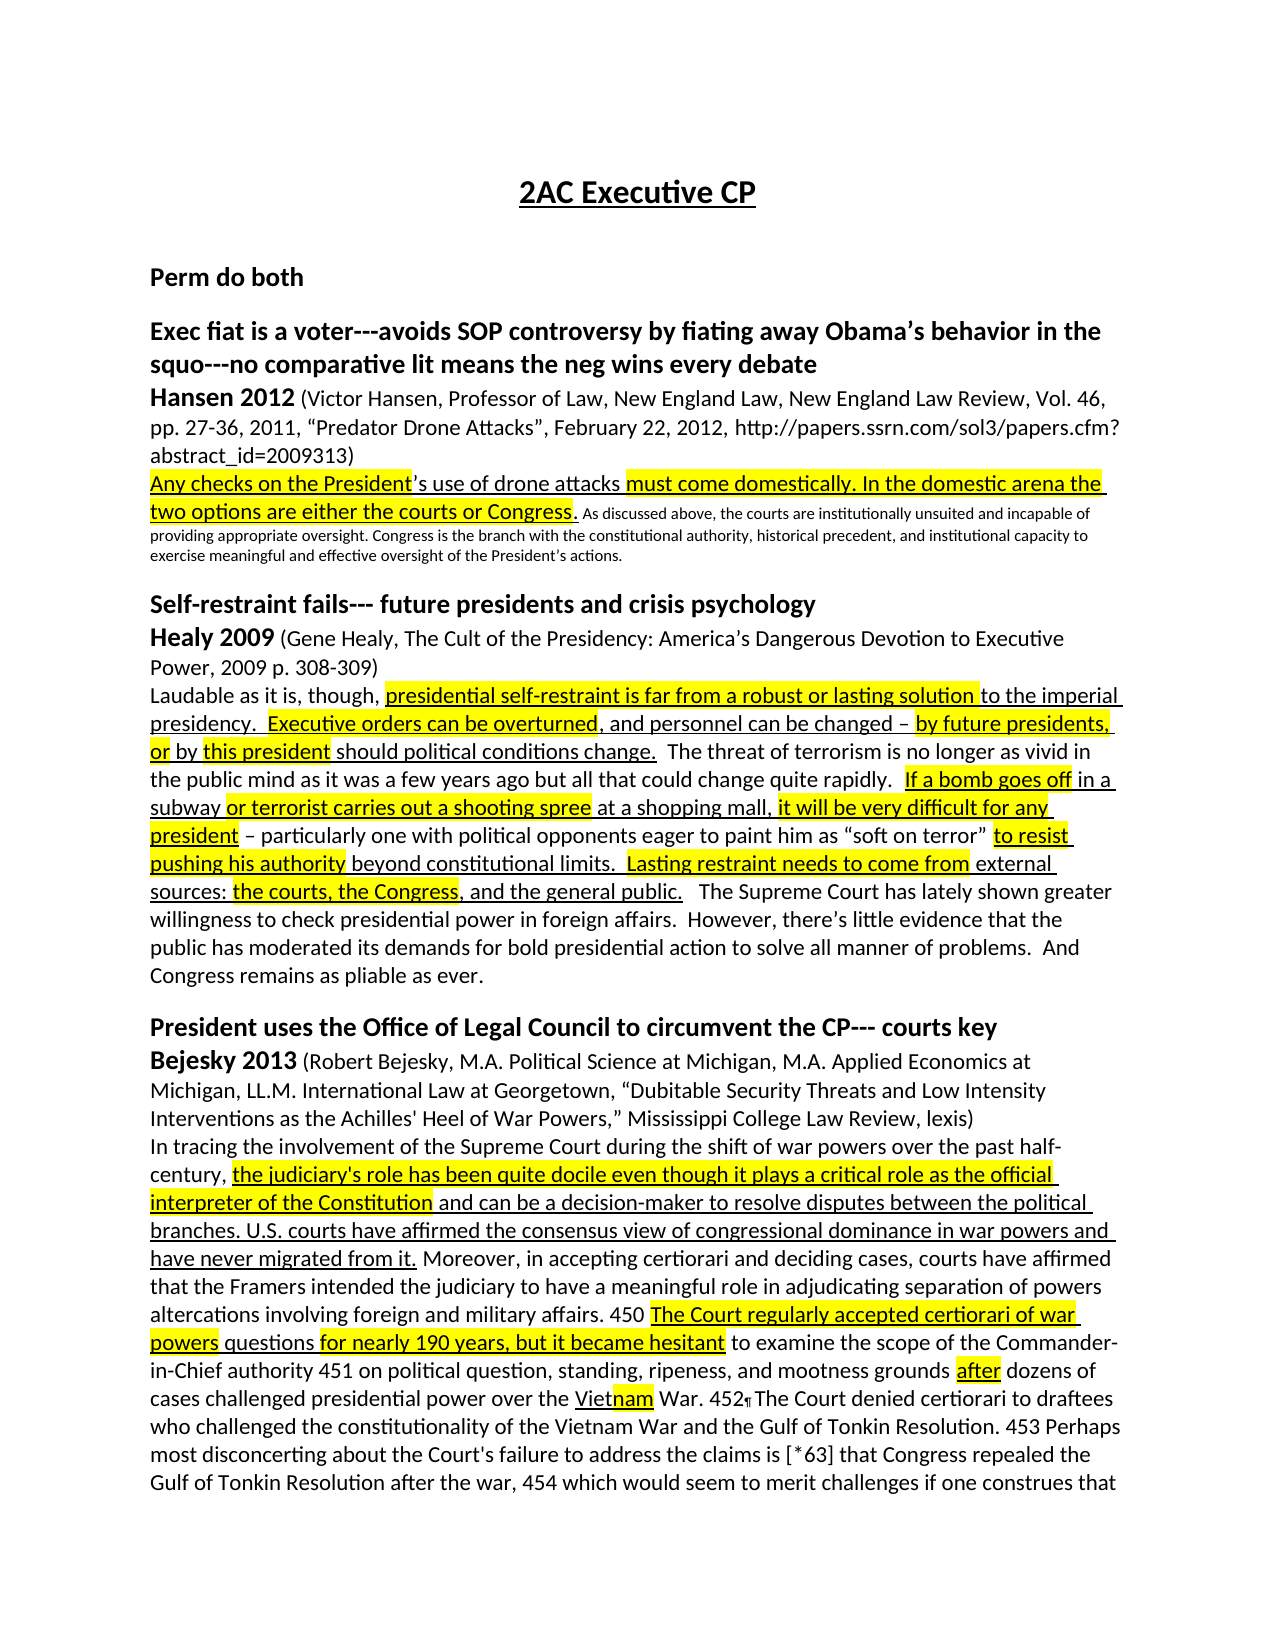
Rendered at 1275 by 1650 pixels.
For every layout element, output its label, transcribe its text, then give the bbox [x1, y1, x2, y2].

text Hansen 2012 (Victor Hansen, Professor of Law, New England Law, New England Law Review, Vol. 46, pp. 27-36, 2011, “Predator Drone Attacks”, February 22, 2012, http://papers.ssrn.com/sol3/papers.cfm?abstract_id=2009313) [150, 380, 1125, 469]
subtitle President uses the Office of Legal Council to circumvent the CP--- courts key [150, 1010, 1125, 1043]
subtitle 2AC Executive CP [150, 171, 1125, 212]
text Bejesky 2013 (Robert Bejesky, M.A. Political Science at Michigan, M.A. Applied Economics at Michigan, LL.M. International Law at Georgetown, “Dubitable Security Threats and Low Intensity Interventions as the Achilles' Heel of War Powers,” Mississippi College Law Review, lexis) [150, 1043, 1125, 1132]
text Laudable as it is, though, presidential self-restraint is far from a robust or lasting solution to the imperial presidency. Executive orders can be overturned, and personnel can be changed – by future presidents, or by this president should political conditions change. The threat of terrorism is no longer as vivid in the public mind as it was a few years ago but all that could change quite rapidly. If a bomb goes off in a subway or terrorist carries out a shooting spree at a shopping mall, it will be very difficult for any president – particularly one with political opponents eager to paint him as “soft on terror” to resist pushing his authority beyond constitutional limits. Lasting restraint needs to come from external sources: the courts, the Congress, and the general public. The Supreme Court has lately shown greater willingness to check presidential power in foreign affairs. However, there’s little evidence that the public has moderated its demands for bold presidential action to solve all manner of problems. And Congress remains as pliable as ever. [150, 681, 1125, 989]
text Healy 2009 (Gene Healy, The Cult of the Presidency: America’s Dangerous Devotion to Executive Power, 2009 p. 308-309) [150, 620, 1125, 681]
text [150, 1132, 1125, 1496]
text Any checks on the President’s use of drone attacks must come domestically. In the domestic arena the two options are either the courts or Congress. As discussed above, the courts are institutionally unsuited and incapable of providing appropriate oversight. Congress is the branch with the constitutional authority, historical precedent, and institutional capacity to exercise meaningful and effective oversight of the President’s actions. [150, 469, 1125, 566]
subtitle Exec fiat is a voter---avoids SOP controversy by fiating away Obama’s behavior in the squo---no comparative lit means the neg wins every debate [150, 314, 1125, 380]
subtitle Self-restraint fails--- future presidents and crisis psychology [150, 587, 1125, 620]
subtitle Perm do both [150, 260, 1125, 293]
